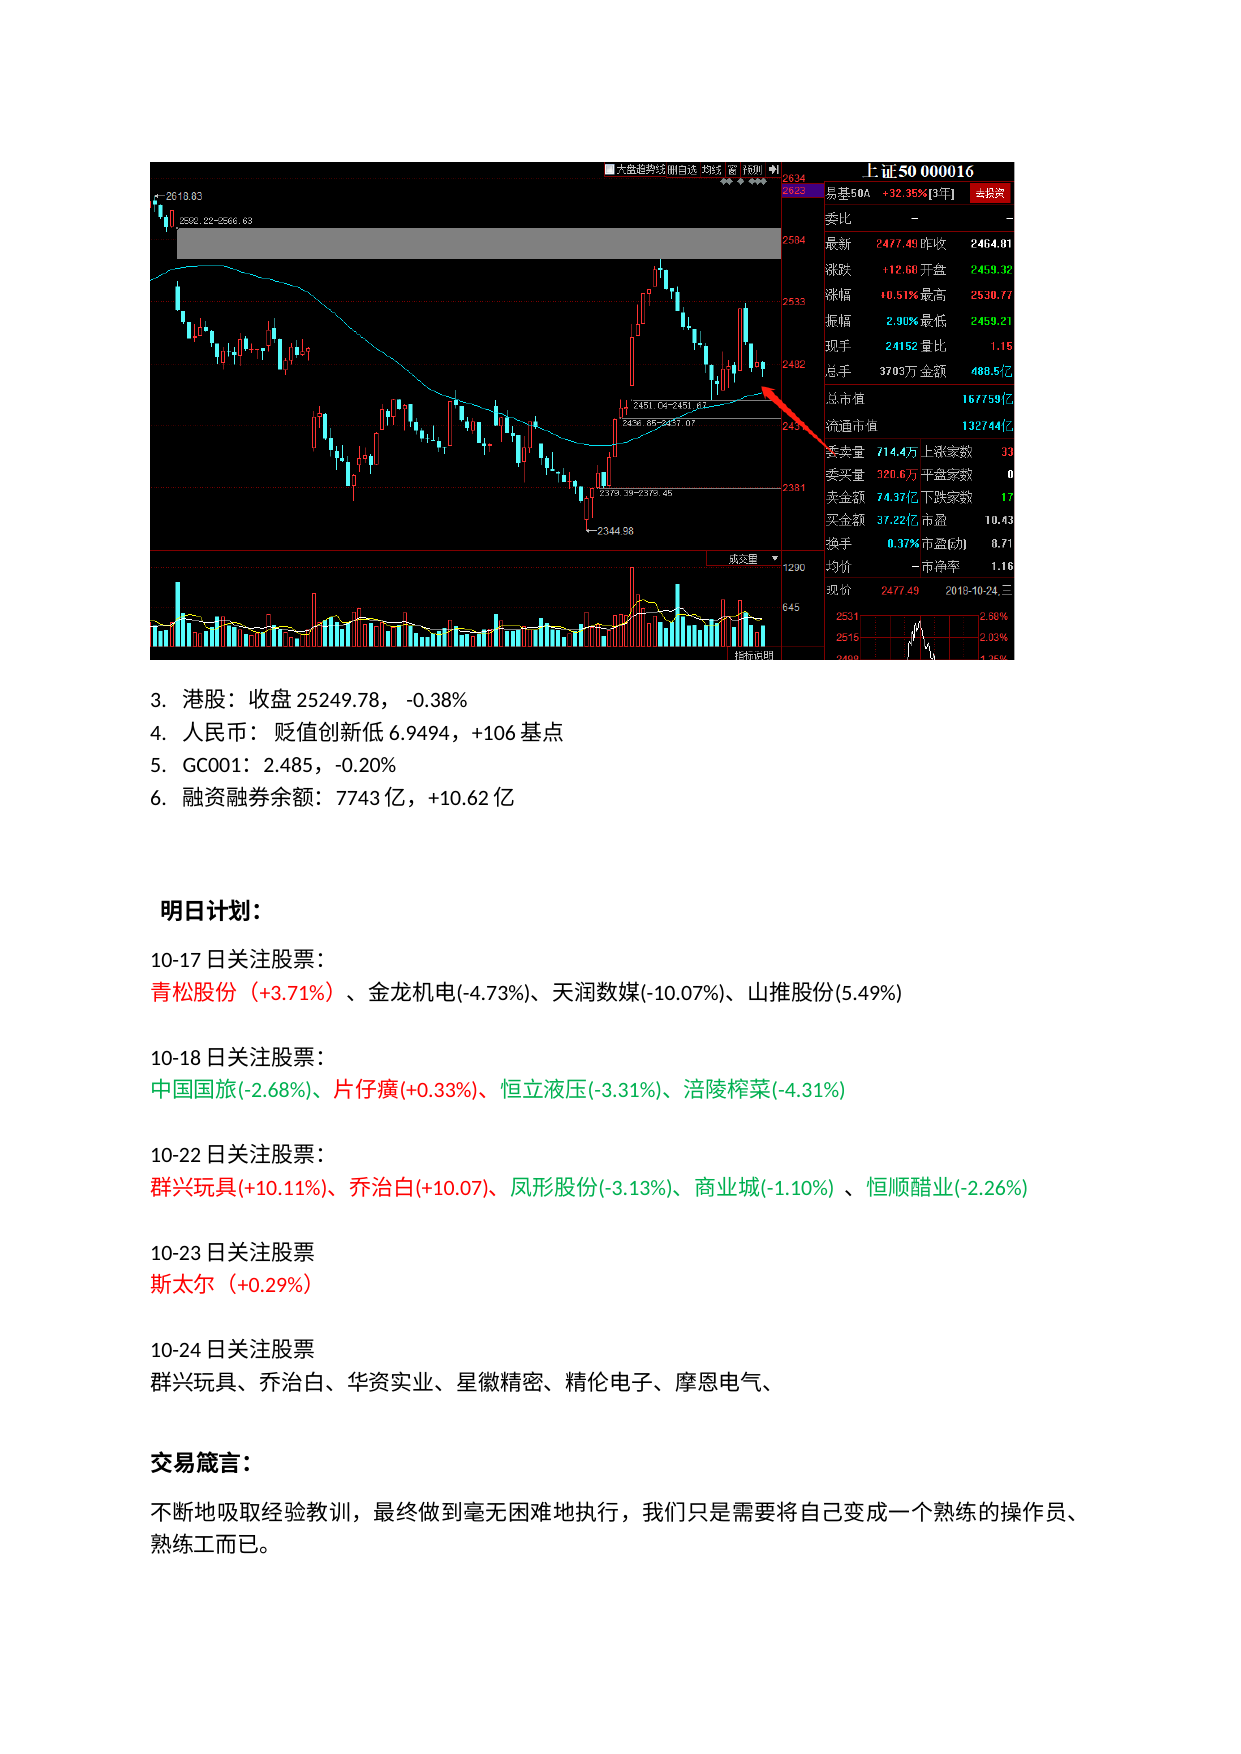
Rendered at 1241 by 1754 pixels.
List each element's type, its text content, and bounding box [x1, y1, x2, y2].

text 10-22日关注股票： [150, 1137, 1090, 1169]
list 港股：收盘25249.78， -0.38% [150, 682, 1090, 714]
text 10-18日关注股票： [150, 1039, 1090, 1072]
text 斯太尔（+0.29%） [150, 1267, 1090, 1299]
text 10-23日关注股票 [150, 1234, 1090, 1267]
text 不断地吸取经验教训，最终做到毫无困难地执行，我们只是需要将自己变成一个熟练的操作员、熟练工而已。 [150, 1494, 1090, 1559]
picture [150, 162, 1015, 660]
text 10-24日关注股票 [150, 1332, 1090, 1364]
list 融资融券余额：7743亿，+10.62亿 [150, 779, 1090, 812]
text 10-17日关注股票： [150, 942, 1090, 974]
text 青松股份（+3.71%）、金龙机电(-4.73%)、天润数媒(-10.07%)、山推股份(5.49%) [150, 974, 1090, 1007]
list 人民币： 贬值创新低6.9494，+106基点 [150, 714, 1090, 747]
text 明日计划： [150, 877, 1090, 942]
text 群兴玩具、乔治白、华资实业、星徽精密、精伦电子、摩恩电气、 [150, 1364, 1090, 1397]
list GC001：2.485，-0.20% [150, 747, 1090, 779]
text 群兴玩具(+10.11%)、乔治白(+10.07)、凤形股份(-3.13%)、商业城(-1.10%) 、恒顺醋业(-2.26%) [150, 1169, 1090, 1202]
text 交易箴言： [150, 1429, 1090, 1494]
text 中国国旅(-2.68%)、片仔癀(+0.33%)、恒立液压(-3.31%)、涪陵榨菜(-4.31%) [150, 1072, 1090, 1104]
